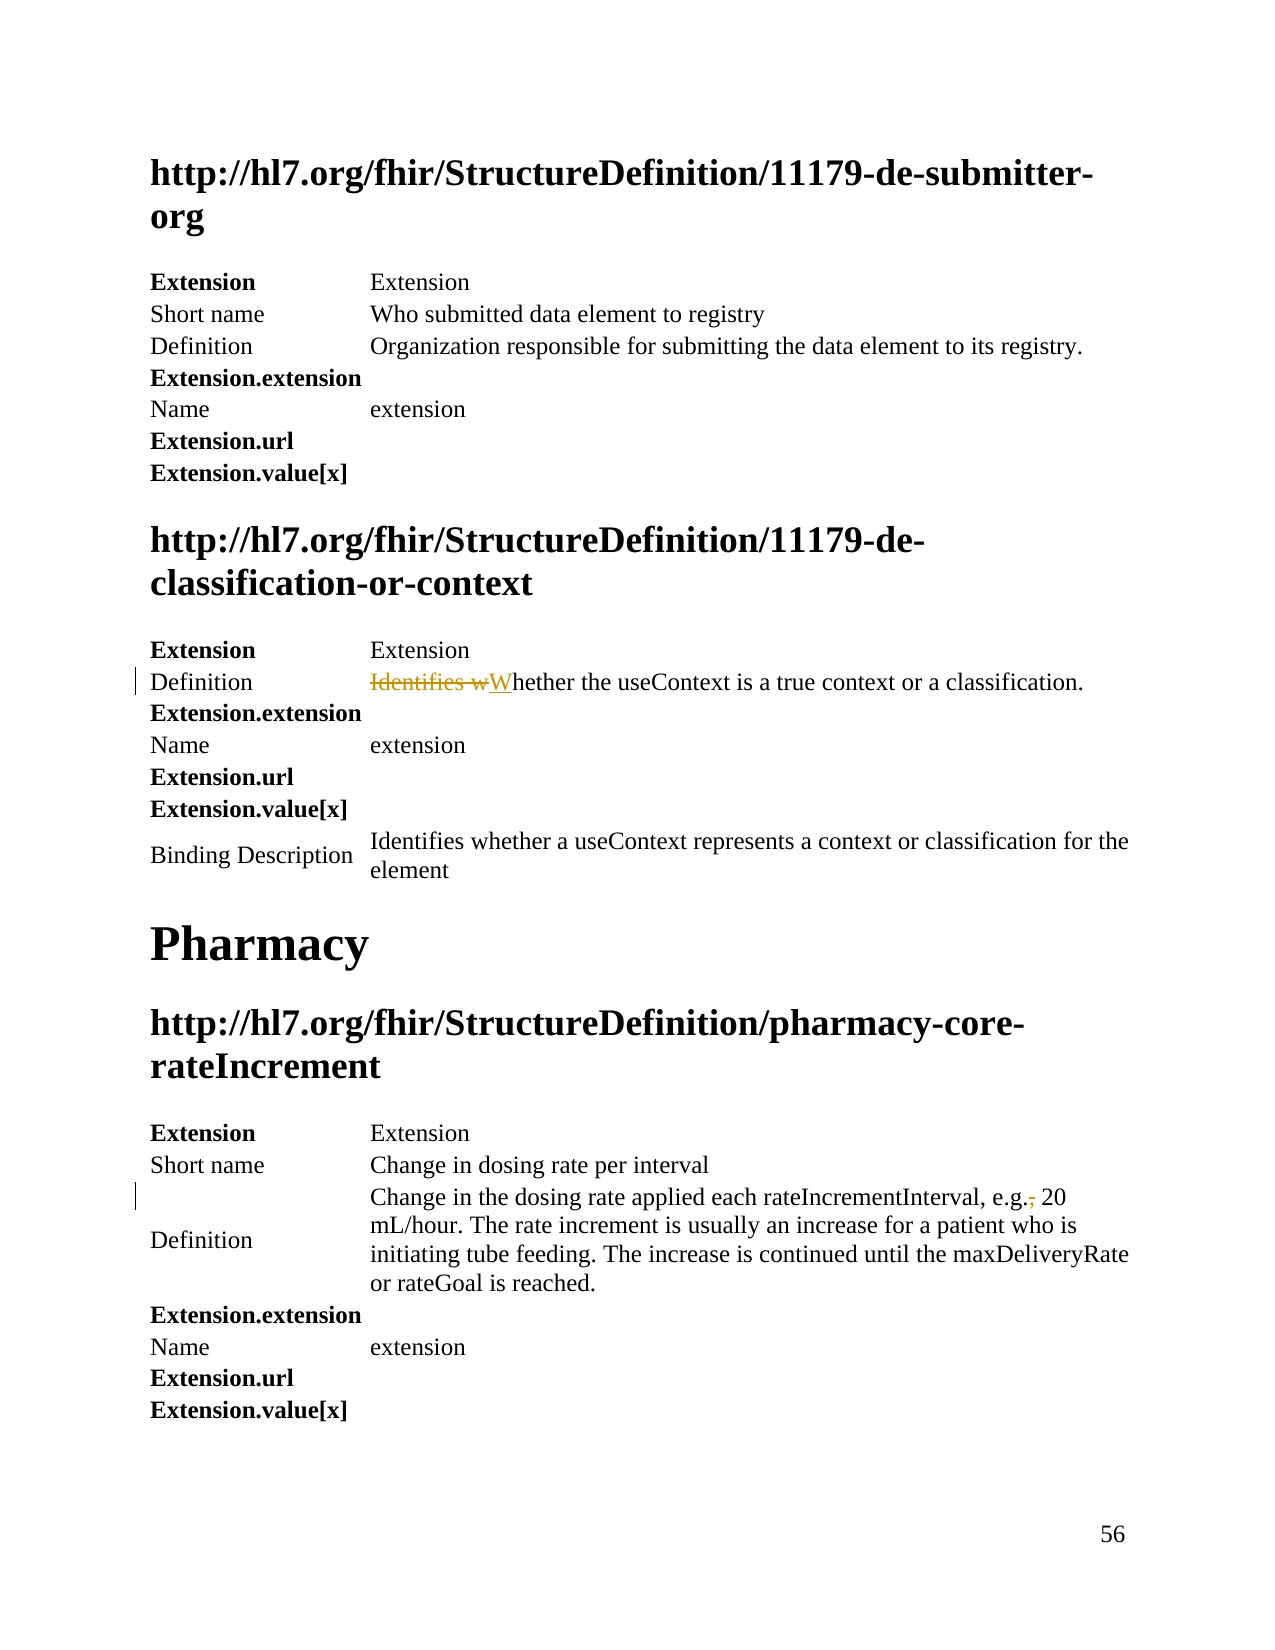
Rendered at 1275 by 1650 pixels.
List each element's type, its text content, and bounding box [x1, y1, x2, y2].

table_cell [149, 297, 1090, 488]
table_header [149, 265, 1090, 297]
subtitle http://hl7.org/fhir/StructureDefinition/11179-de-classification-or-context [150, 518, 1125, 604]
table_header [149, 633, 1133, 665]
subtitle http://hl7.org/fhir/StructureDefinition/11179-de-submitter-org [150, 150, 1125, 236]
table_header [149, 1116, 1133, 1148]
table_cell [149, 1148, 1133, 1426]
subtitle Pharmacy [150, 914, 1125, 972]
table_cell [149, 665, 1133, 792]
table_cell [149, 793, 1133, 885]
subtitle http://hl7.org/fhir/StructureDefinition/pharmacy-core-rateIncrement [150, 1001, 1125, 1087]
